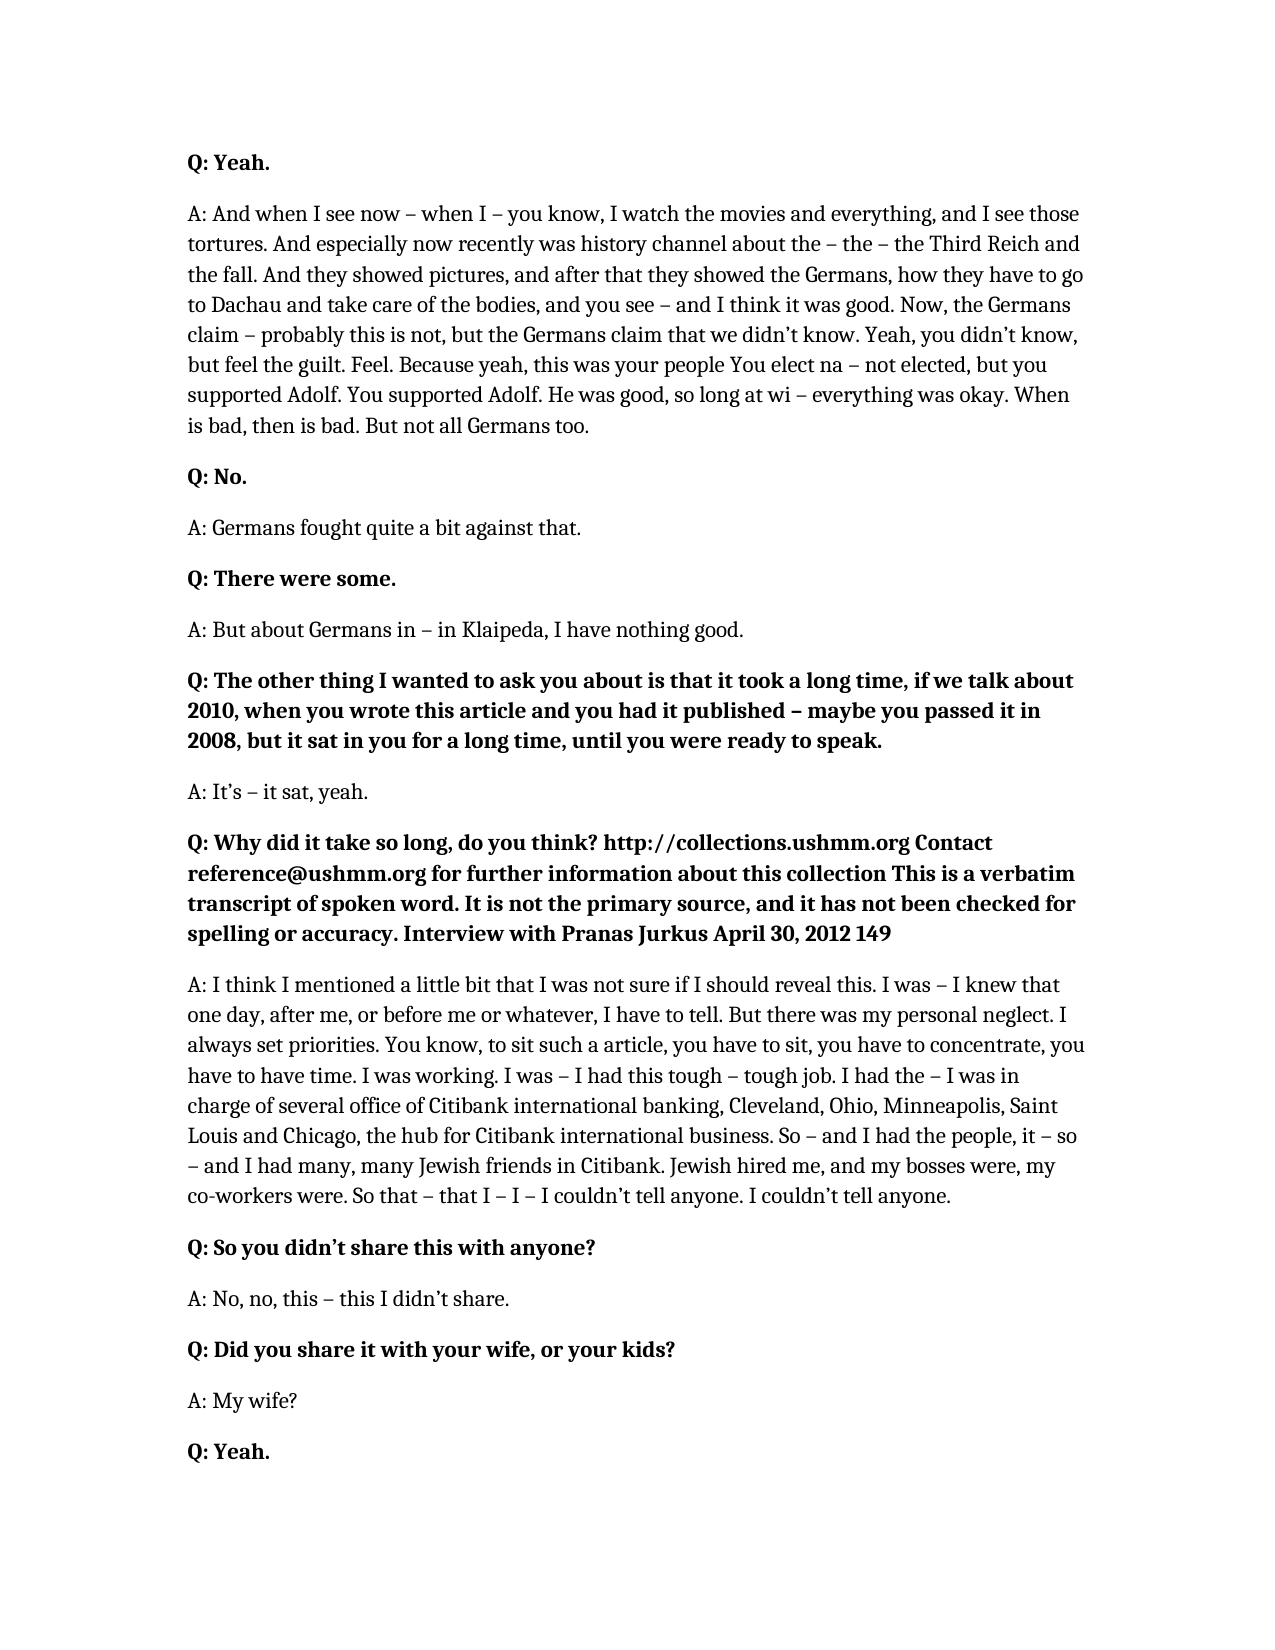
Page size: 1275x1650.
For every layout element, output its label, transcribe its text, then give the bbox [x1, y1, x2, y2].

text A: My wife? [187, 1387, 1087, 1414]
text A: It’s – it sat, yeah. [187, 779, 1087, 806]
text Q: Why did it take so long, do you think? http://collections.ushmm.org Contact reference@ushmm.org for further information about this collection This is a verbatim transcript of spoken word. It is not the primary source, and it has not been checked for spelling or accuracy. Interview with Pranas Jurkus April 30, 2012 149 [187, 830, 1087, 947]
text Q: Yeah. [187, 150, 1087, 176]
text A: No, no, this – this I didn’t share. [187, 1285, 1087, 1312]
text Q: So you didn’t share this with anyone? [187, 1234, 1087, 1261]
text Q: There were some. [187, 566, 1087, 592]
text A: Germans fought quite a bit against that. [187, 514, 1087, 541]
text Q: The other thing I wanted to ask you about is that it took a long time, if we talk about 2010, when you wrote this article and you had it published – maybe you passed it in 2008, but it sat in you for a long time, until you were ready to speak. [187, 668, 1087, 754]
text Q: No. [187, 463, 1087, 490]
text A: And when I see now – when I – you know, I watch the movies and everything, and I see those tortures. And especially now recently was history channel about the – the – the Third Reich and the fall. And they showed pictures, and after that they showed the Germans, how they have to go to Dachau and take care of the bodies, and you see – and I think it was good. Now, the Germans claim – probably this is not, but the Germans claim that we didn’t know. Yeah, you didn’t know, but feel the guilt. Feel. Because yeah, this was your people You elect na – not elected, but you supported Adolf. You supported Adolf. He was good, so long at wi – everything was okay. When is bad, then is bad. But not all Germans too. [187, 201, 1087, 439]
text Q: Yeah. [187, 1438, 1087, 1465]
text A: But about Germans in – in Klaipeda, I have nothing good. [187, 617, 1087, 643]
text Q: Did you share it with your wife, or your kids? [187, 1336, 1087, 1363]
text A: I think I mentioned a little bit that I was not sure if I should reveal this. I was – I knew that one day, after me, or before me or whatever, I have to tell. But there was my personal neglect. I always set priorities. You know, to sit such a article, you have to sit, you have to concentrate, you have to have time. I was working. I was – I had this tough – tough job. I had the – I was in charge of several office of Citibank international banking, Cleveland, Ohio, Minneapolis, Saint Louis and Chicago, the hub for Citibank international business. So – and I had the people, it – so – and I had many, many Jewish friends in Citibank. Jewish hired me, and my bosses were, my co-workers were. So that – that I – I – I couldn’t tell anyone. I couldn’t tell anyone. [187, 972, 1087, 1210]
